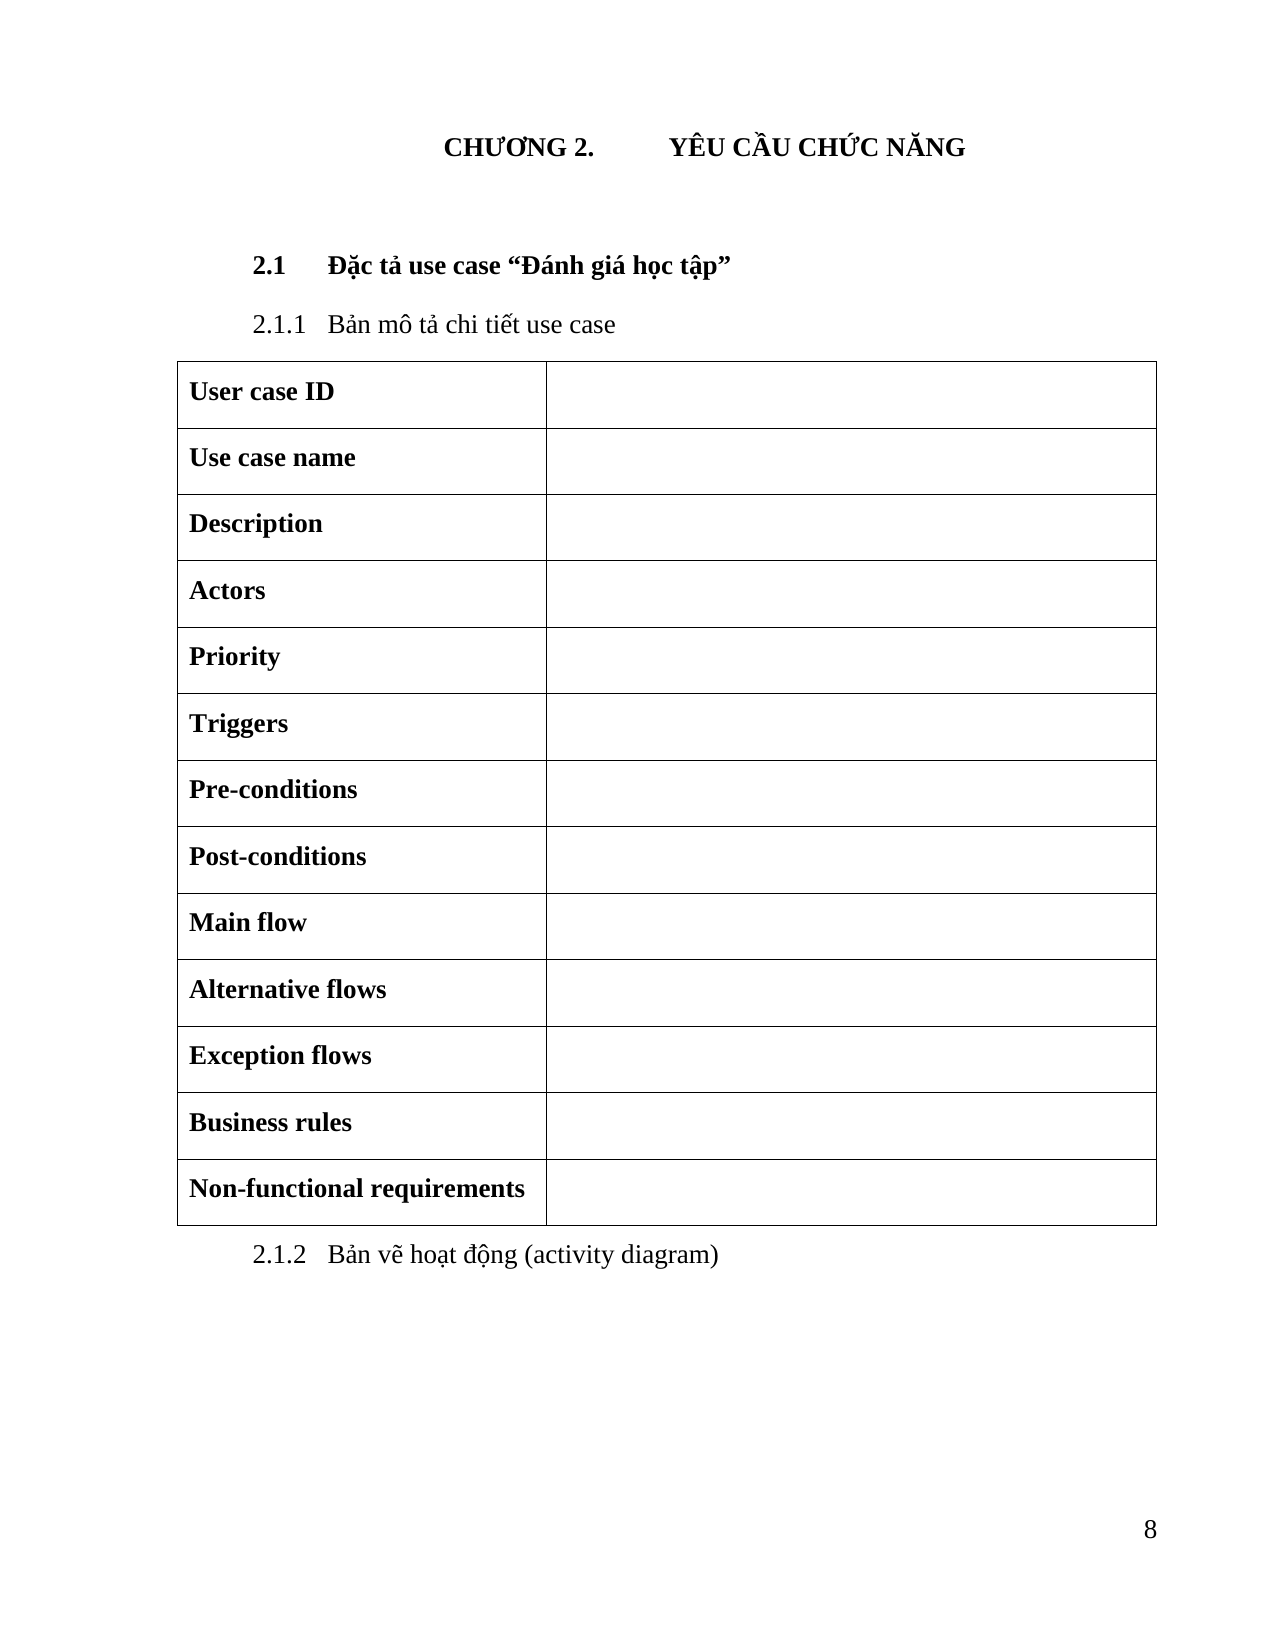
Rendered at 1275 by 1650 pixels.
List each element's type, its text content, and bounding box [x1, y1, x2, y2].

subtitle YÊU CẦU CHỨC NĂNG [177, 131, 1157, 162]
table_cell Description [178, 495, 546, 560]
table_cell Pre-conditions [178, 761, 546, 826]
table_cell Actors [178, 561, 546, 627]
subtitle Bản vẽ hoạt động (activity diagram) [177, 1238, 1157, 1270]
table_cell Triggers [178, 694, 546, 760]
table_cell Main flow [178, 894, 546, 959]
table_cell [547, 495, 1156, 560]
table_cell Alternative flows [178, 960, 546, 1026]
table_cell Use case name [178, 429, 546, 494]
table_cell Exception flows [178, 1027, 546, 1092]
table_cell [547, 429, 1156, 494]
subtitle Bản mô tả chi tiết use case [177, 308, 1157, 339]
table_cell [547, 1160, 1156, 1225]
table_cell Post-conditions [178, 827, 546, 893]
table_cell [547, 628, 1156, 693]
table_cell [547, 1093, 1156, 1158]
table_cell [547, 960, 1156, 1026]
table_cell [547, 1027, 1156, 1092]
table_cell [547, 761, 1156, 826]
table_cell [547, 894, 1156, 959]
table_cell Non-functional requirements [178, 1160, 546, 1225]
table_header [547, 362, 1156, 427]
table_cell [547, 694, 1156, 760]
table_cell [547, 561, 1156, 627]
table_cell Business rules [178, 1093, 546, 1158]
table_cell Priority [178, 628, 546, 693]
table_cell [547, 827, 1156, 893]
table_header User case ID [178, 362, 546, 427]
subtitle Đặc tả use case “Đánh giá học tập” [177, 249, 1157, 280]
